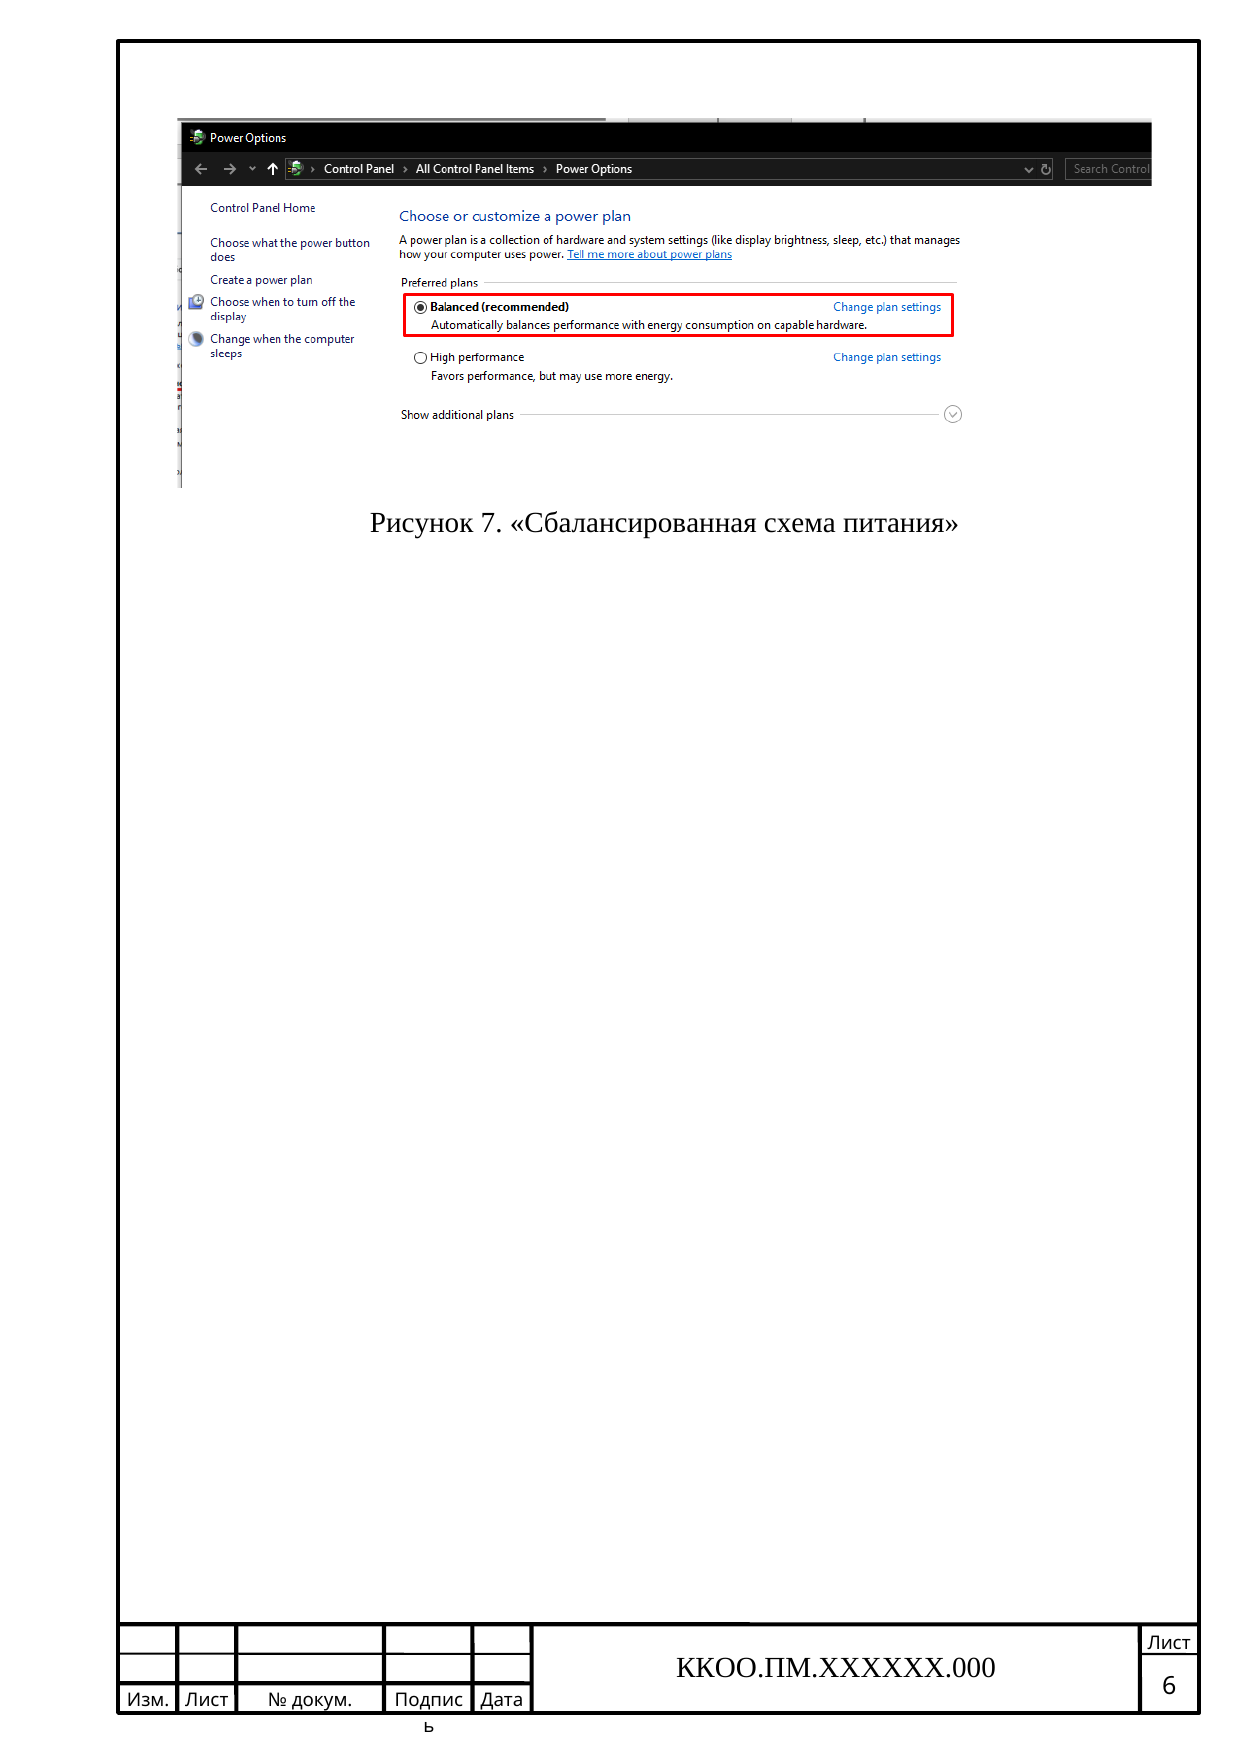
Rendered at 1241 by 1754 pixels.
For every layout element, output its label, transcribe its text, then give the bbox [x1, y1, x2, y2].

text Рисунок 7. «Сбалансированная схема питания» [177, 505, 1152, 538]
picture [177, 118, 1152, 488]
